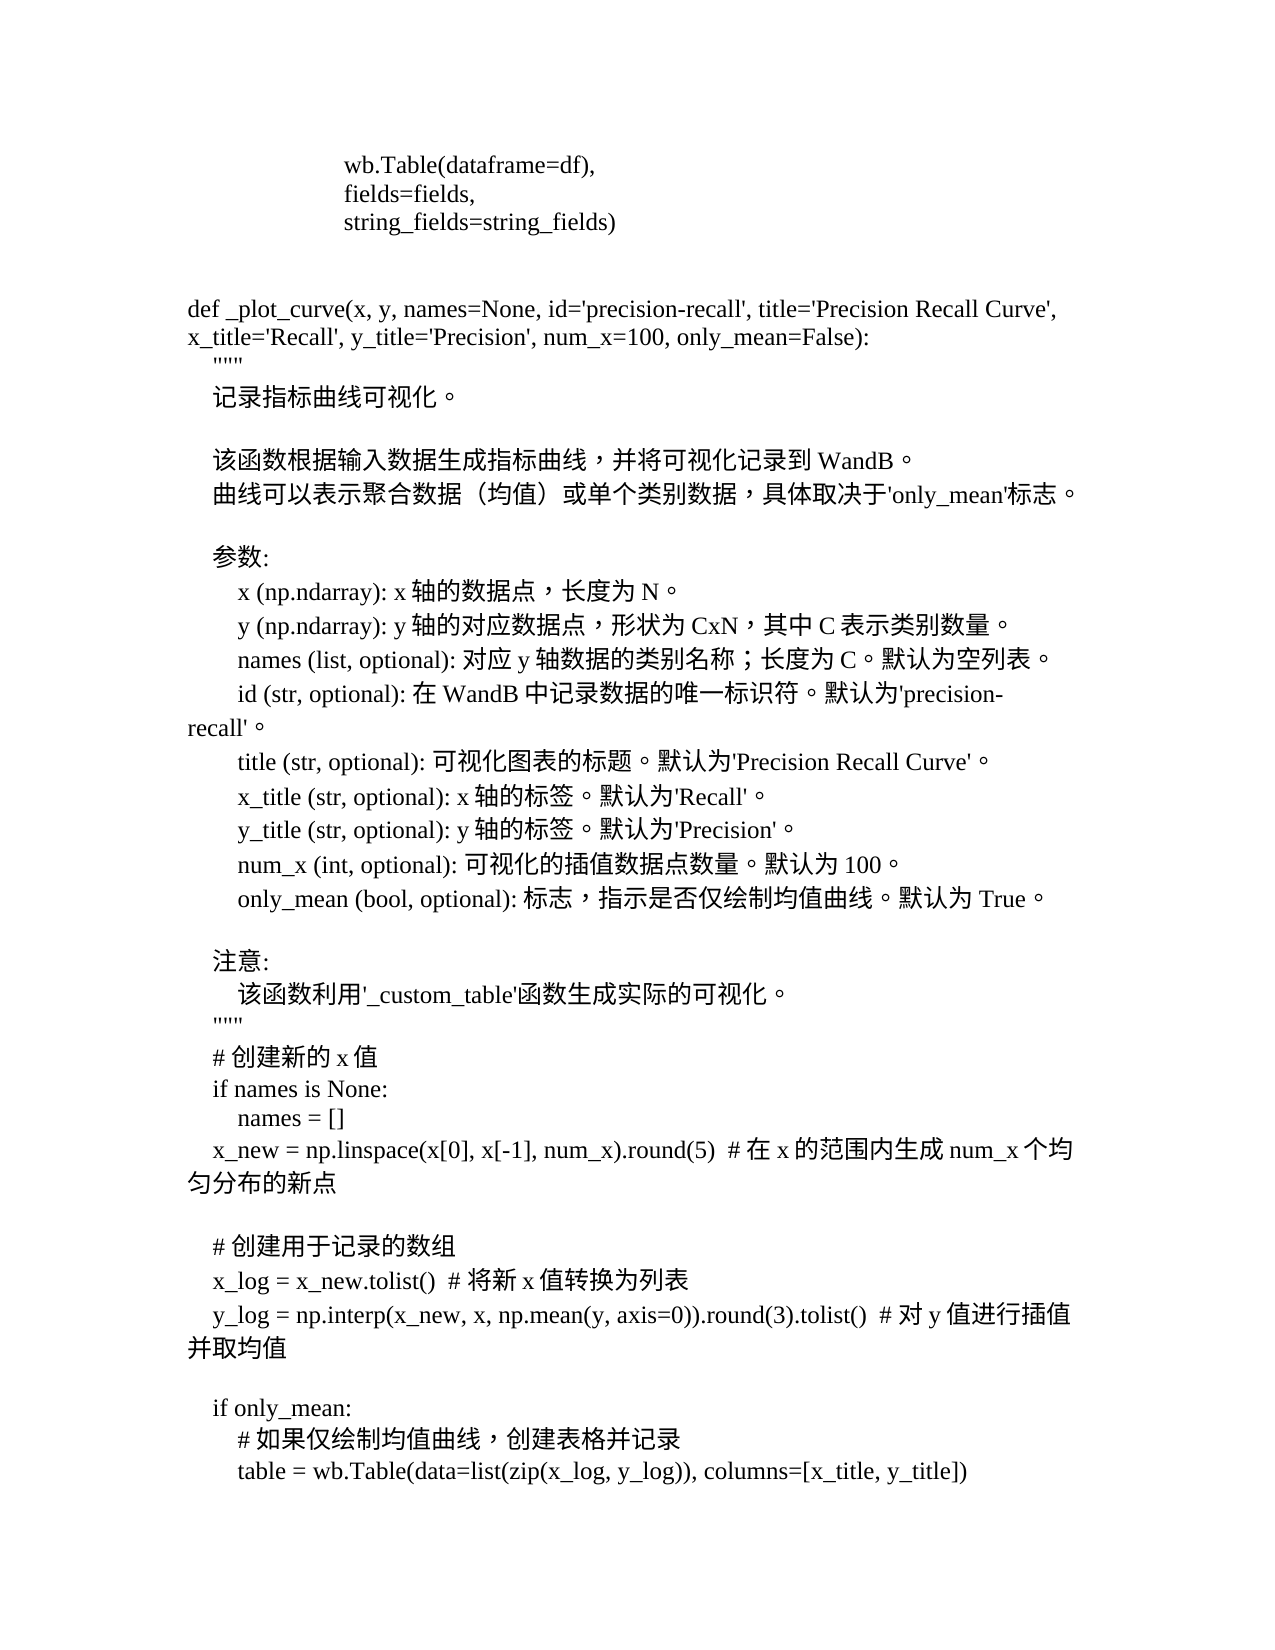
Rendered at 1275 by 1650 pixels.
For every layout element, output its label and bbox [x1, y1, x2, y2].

text [187, 150, 1087, 1485]
